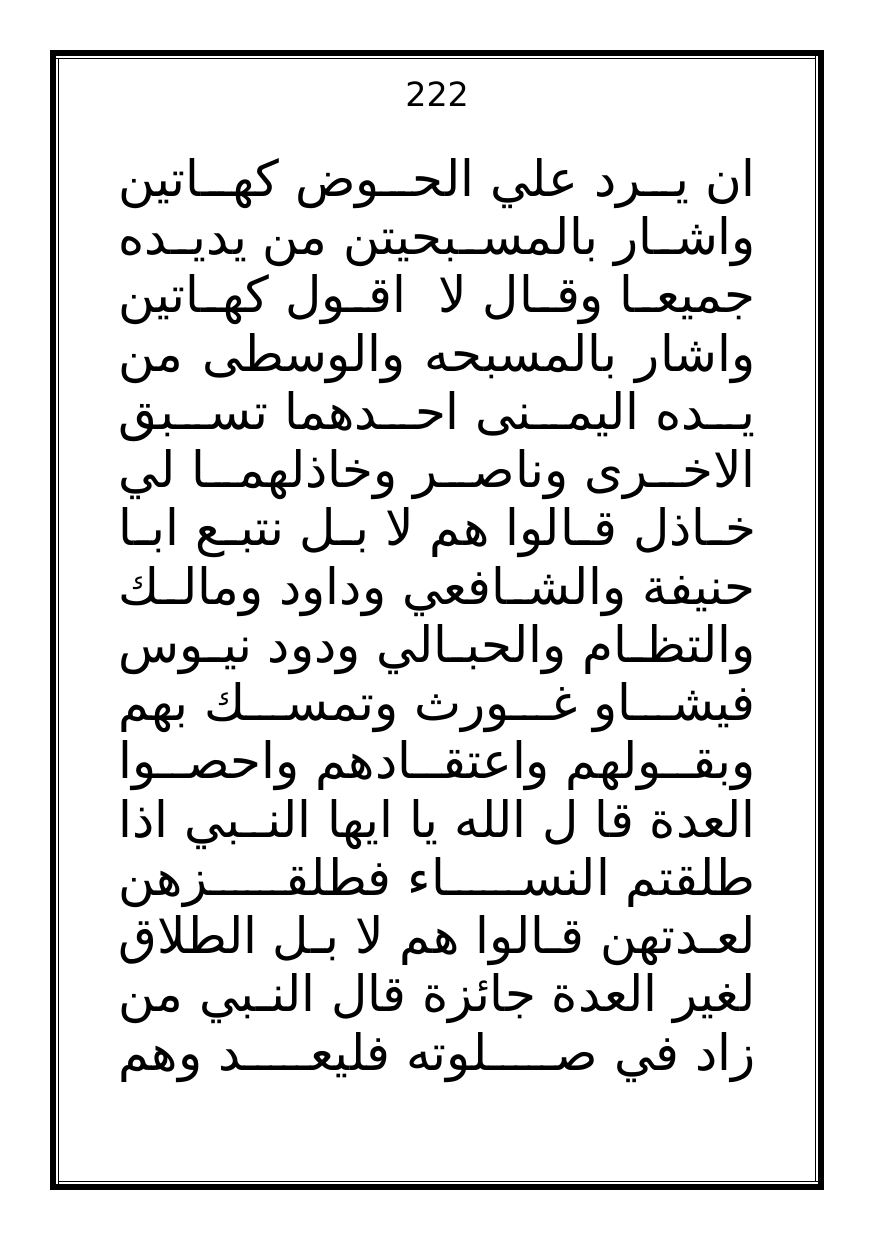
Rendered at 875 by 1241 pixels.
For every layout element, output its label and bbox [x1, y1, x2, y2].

text [118, 150, 756, 1082]
